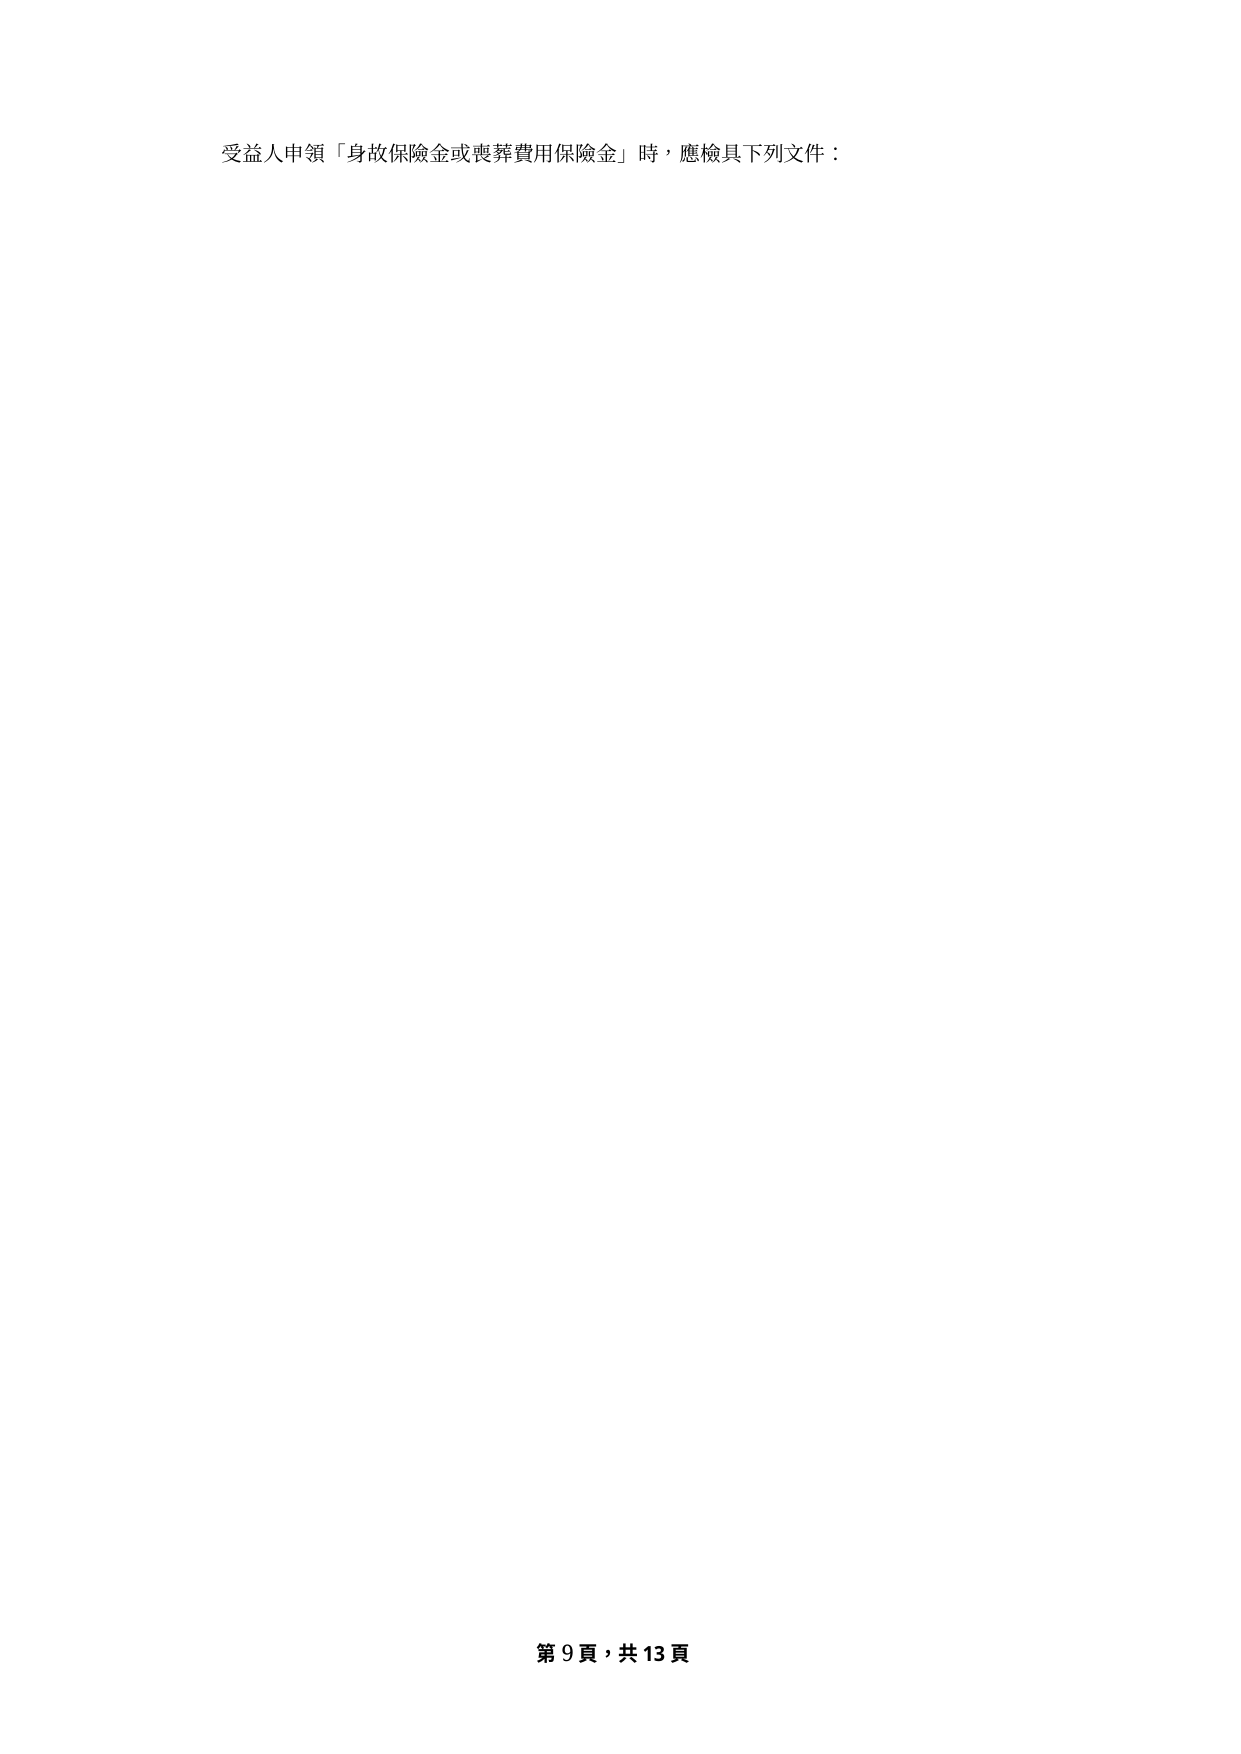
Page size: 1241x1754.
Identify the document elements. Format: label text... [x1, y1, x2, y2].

text 受益人申領「身故保險金或喪葬費用保險金」時，應檢具下列文件： [221, 142, 1138, 166]
